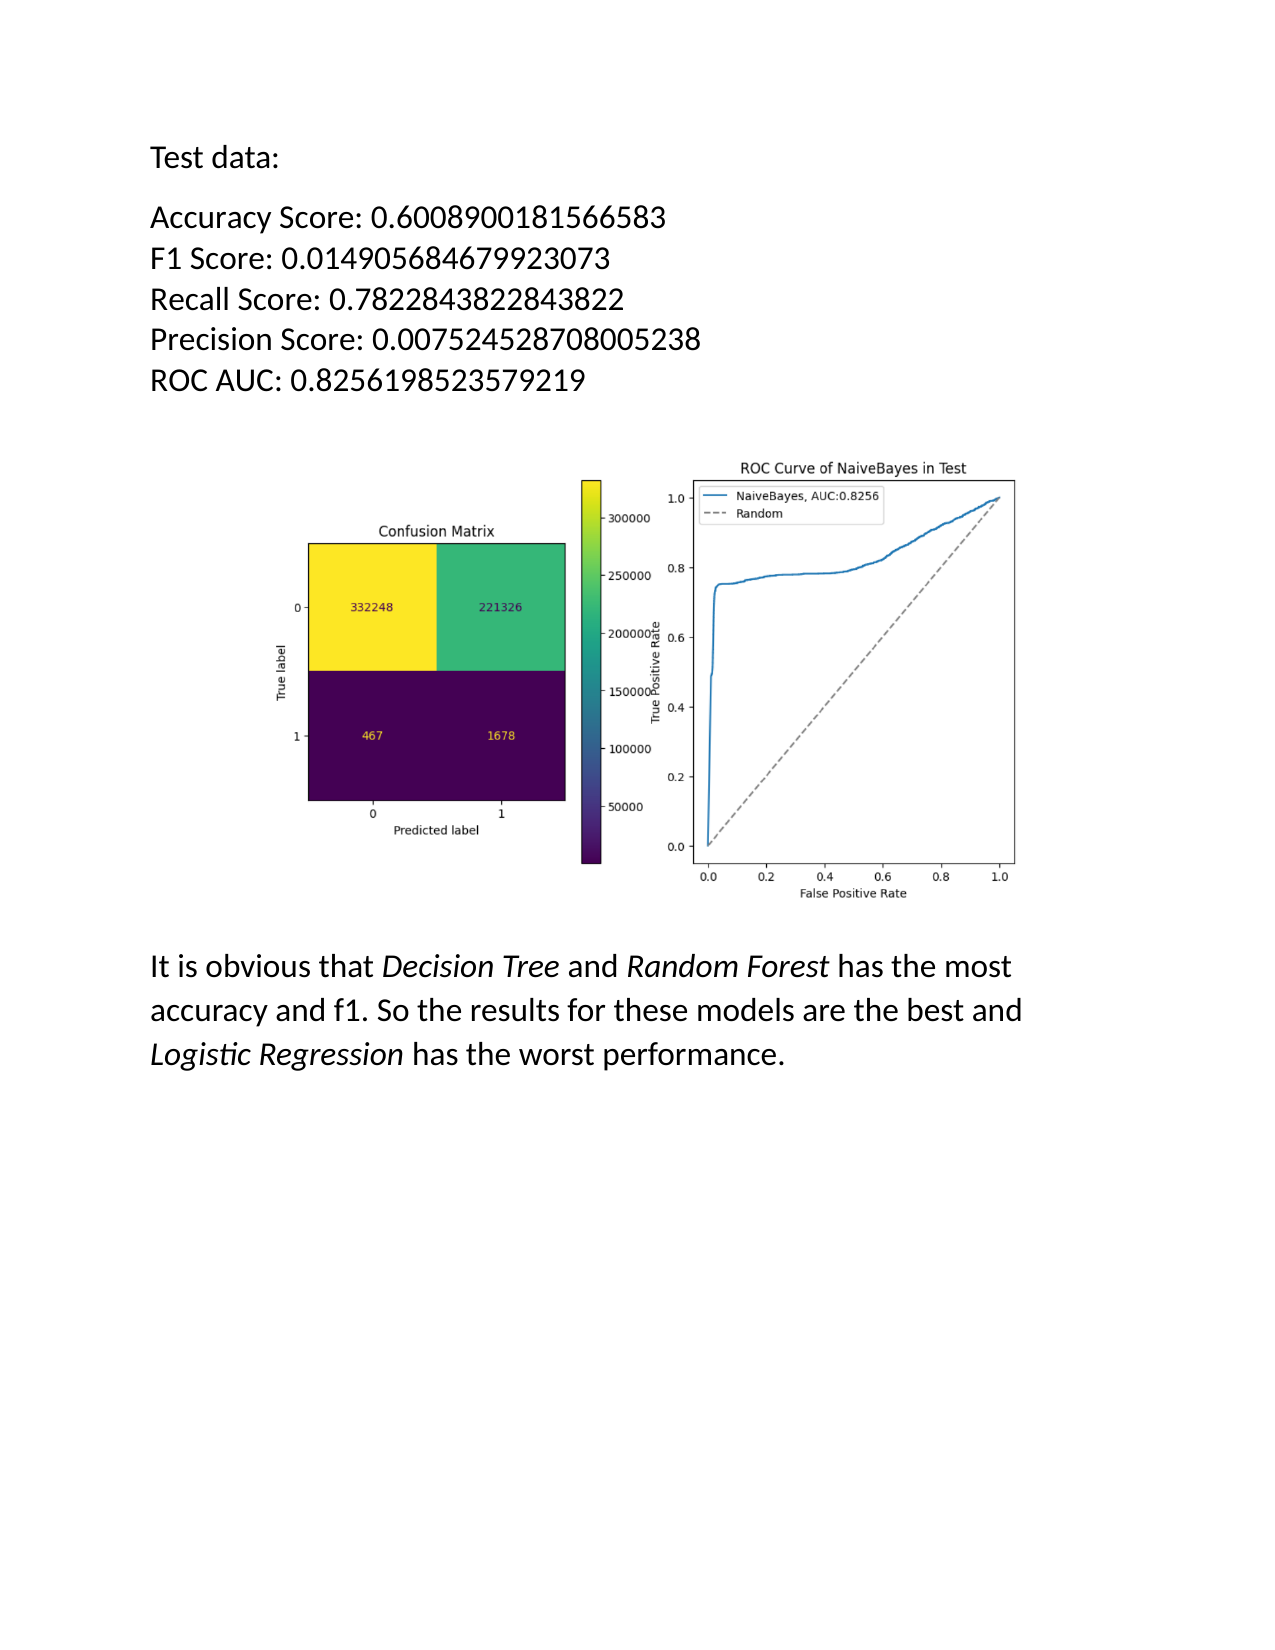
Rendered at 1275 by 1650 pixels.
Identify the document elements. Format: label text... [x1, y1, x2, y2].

text Accuracy Score: 0.6008900181566583 [150, 196, 1125, 237]
picture [243, 456, 1032, 909]
text ROC AUC: 0.8256198523579219 [150, 359, 1125, 400]
text Recall Score: 0.7822843822843822 [150, 278, 1125, 318]
text Test data: [150, 136, 1125, 176]
text F1 Score: 0.014905684679923073 [150, 237, 1125, 278]
text Precision Score: 0.007524528708005238 [150, 318, 1125, 359]
text It is obvious that Decision Tree and Random Forest has the most accuracy and f1. So the results for these models are the best and Logistic Regression has the worst performance. [150, 946, 1125, 1074]
